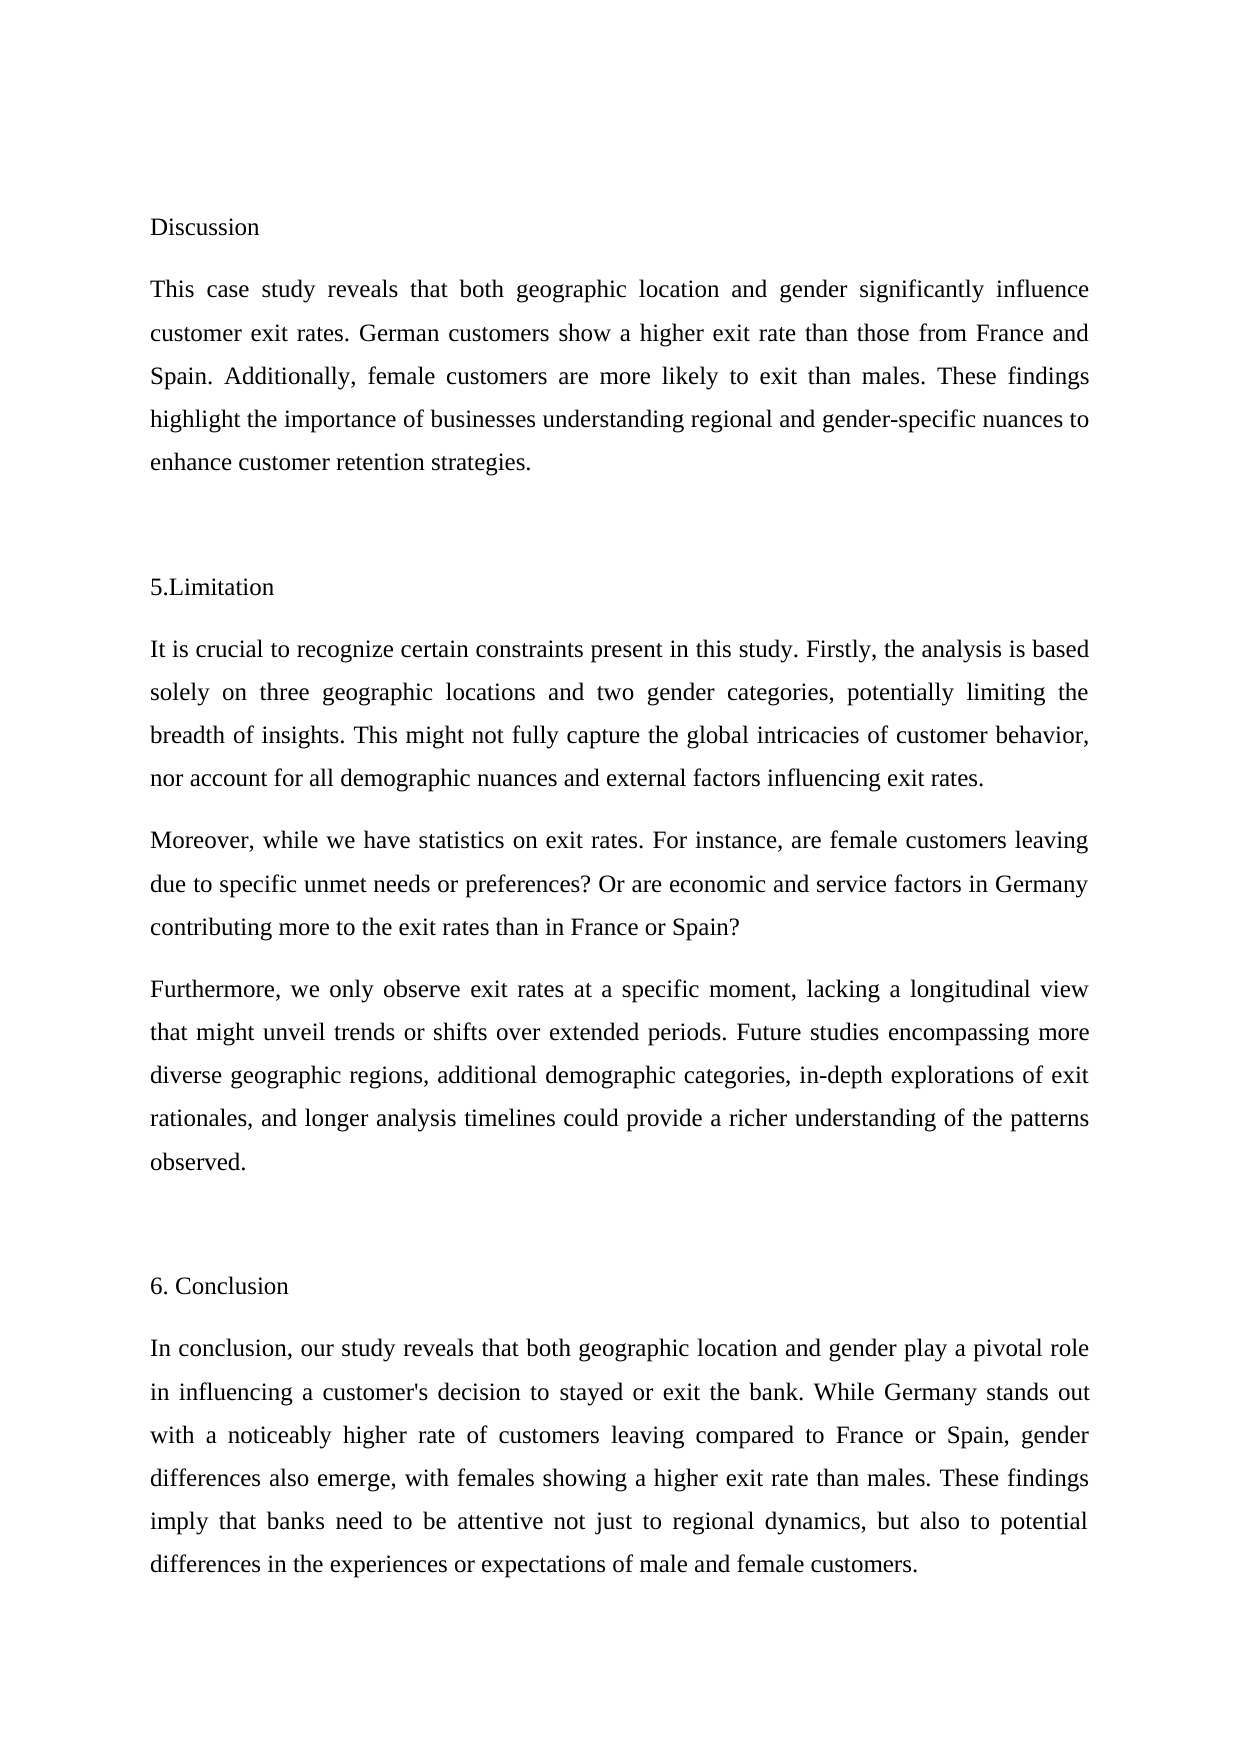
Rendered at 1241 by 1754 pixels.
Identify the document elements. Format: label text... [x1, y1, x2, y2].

text In conclusion, our study reveals that both geographic location and gender play a pivotal role in influencing a customer's decision to stayed or exit the bank. While Germany stands out with a noticeably higher rate of customers leaving compared to France or Spain, gender differences also emerge, with females showing a higher exit rate than males. These findings imply that banks need to be attentive not just to regional dynamics, but also to potential differences in the experiences or expectations of male and female customers. [150, 1333, 1090, 1578]
text This case study reveals that both geographic location and gender significantly influence customer exit rates. German customers show a higher exit rate than those from France and Spain. Additionally, female customers are more likely to exit than males. These findings highlight the importance of businesses understanding regional and gender-specific nuances to enhance customer retention strategies. [150, 274, 1090, 476]
text 6. Conclusion [150, 1271, 1090, 1300]
text Discussion [150, 212, 1090, 241]
text It is crucial to recognize certain constraints present in this study. Firstly, the analysis is based solely on three geographic locations and two gender categories, potentially limiting the breadth of insights. This might not fully capture the global intricacies of customer behavior, nor account for all demographic nuances and external factors influencing exit rates. [150, 634, 1090, 792]
text 5.Limitation [150, 572, 1090, 600]
text Moreover, while we have statistics on exit rates. For instance, are female customers leaving due to specific unmet needs or preferences? Or are economic and service factors in Germany contributing more to the exit rates than in France or Spain? [150, 826, 1090, 941]
text Furthermore, we only observe exit rates at a specific moment, lacking a longitudinal view that might unveil trends or shifts over extended periods. Future studies encompassing more diverse geographic regions, additional demographic categories, in-depth explorations of exit rationales, and longer analysis timelines could provide a richer understanding of the patterns observed. [150, 974, 1090, 1175]
